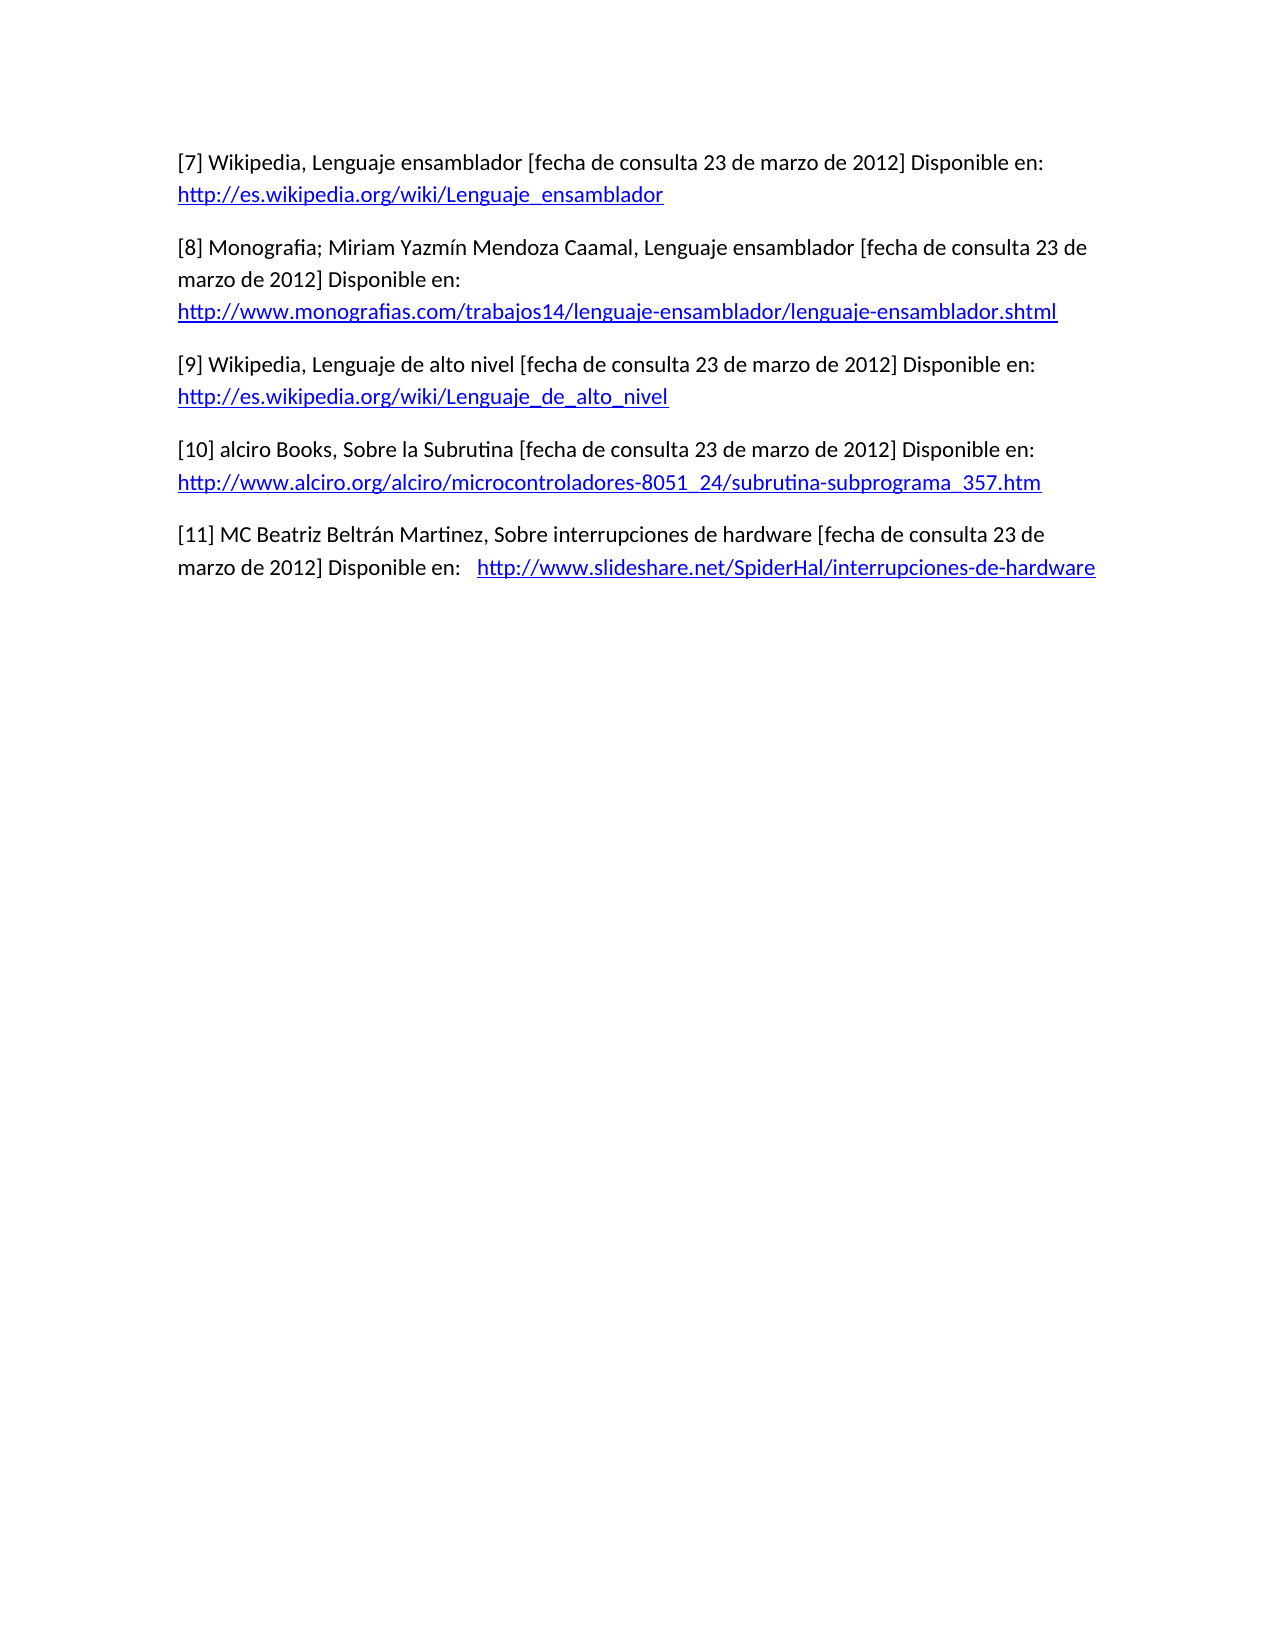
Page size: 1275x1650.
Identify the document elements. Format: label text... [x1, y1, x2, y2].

text [7] Wikipedia, Lenguaje ensamblador [fecha de consulta 23 de marzo de 2012] Disponible en: http://es.wikipedia.org/wiki/Lenguaje_ensamblador [177, 148, 1098, 208]
text [10] alciro Books, Sobre la Subrutina [fecha de consulta 23 de marzo de 2012] Disponible en: http://www.alciro.org/alciro/microcontroladores-8051_24/subrutina-subprograma_357.htm [177, 435, 1098, 496]
text [11] MC Beatriz Beltrán Martinez, Sobre interrupciones de hardware [fecha de consulta 23 de marzo de 2012] Disponible en: http://www.slideshare.net/SpiderHal/interrupciones-de-hardware [177, 521, 1098, 581]
text [9] Wikipedia, Lenguaje de alto nivel [fecha de consulta 23 de marzo de 2012] Disponible en: http://es.wikipedia.org/wiki/Lenguaje_de_alto_nivel [177, 350, 1098, 410]
text [8] Monografia; Miriam Yazmín Mendoza Caamal, Lenguaje ensamblador [fecha de consulta 23 de marzo de 2012] Disponible en: http://www.monografias.com/trabajos14/lenguaje-ensamblador/lenguaje-ensamblador.shtml [177, 233, 1098, 325]
